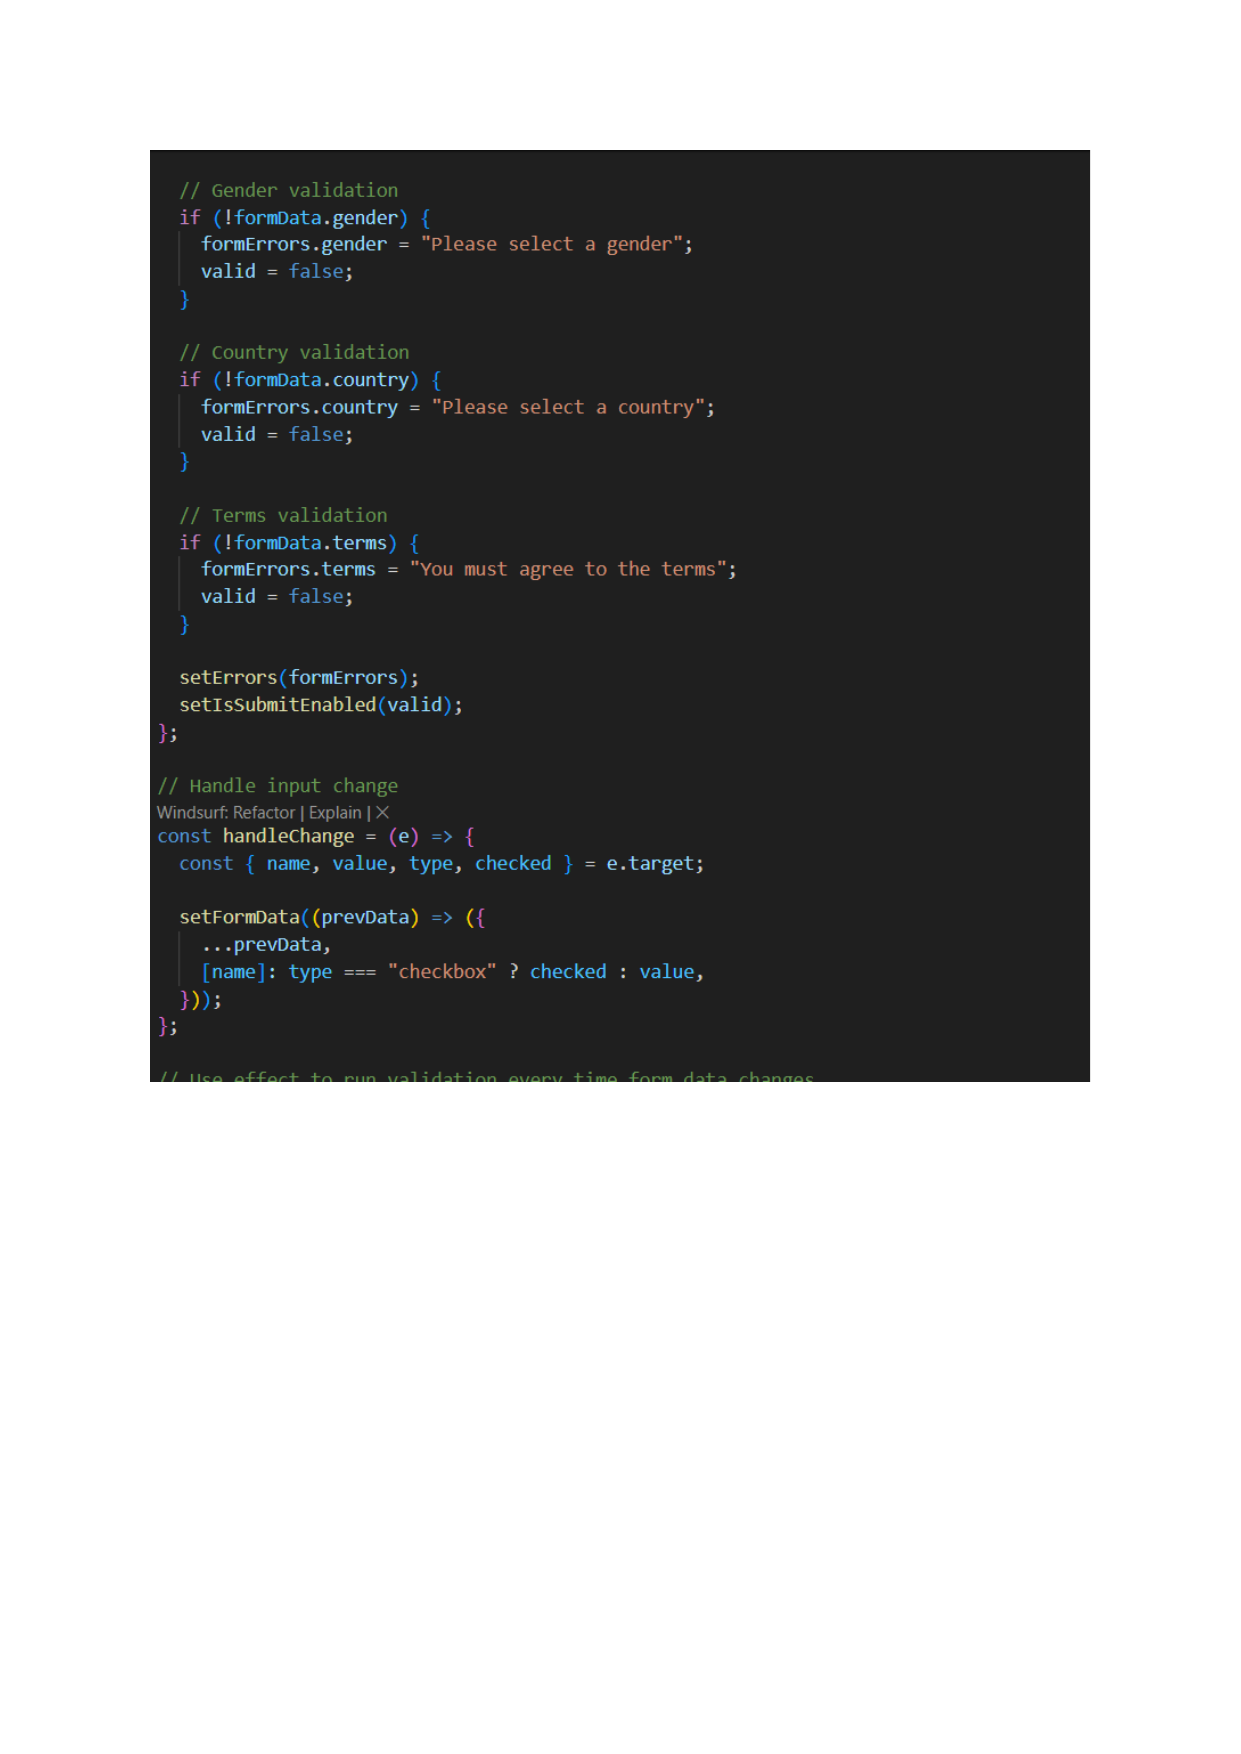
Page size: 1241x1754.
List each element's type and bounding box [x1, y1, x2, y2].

picture [150, 150, 1091, 1082]
